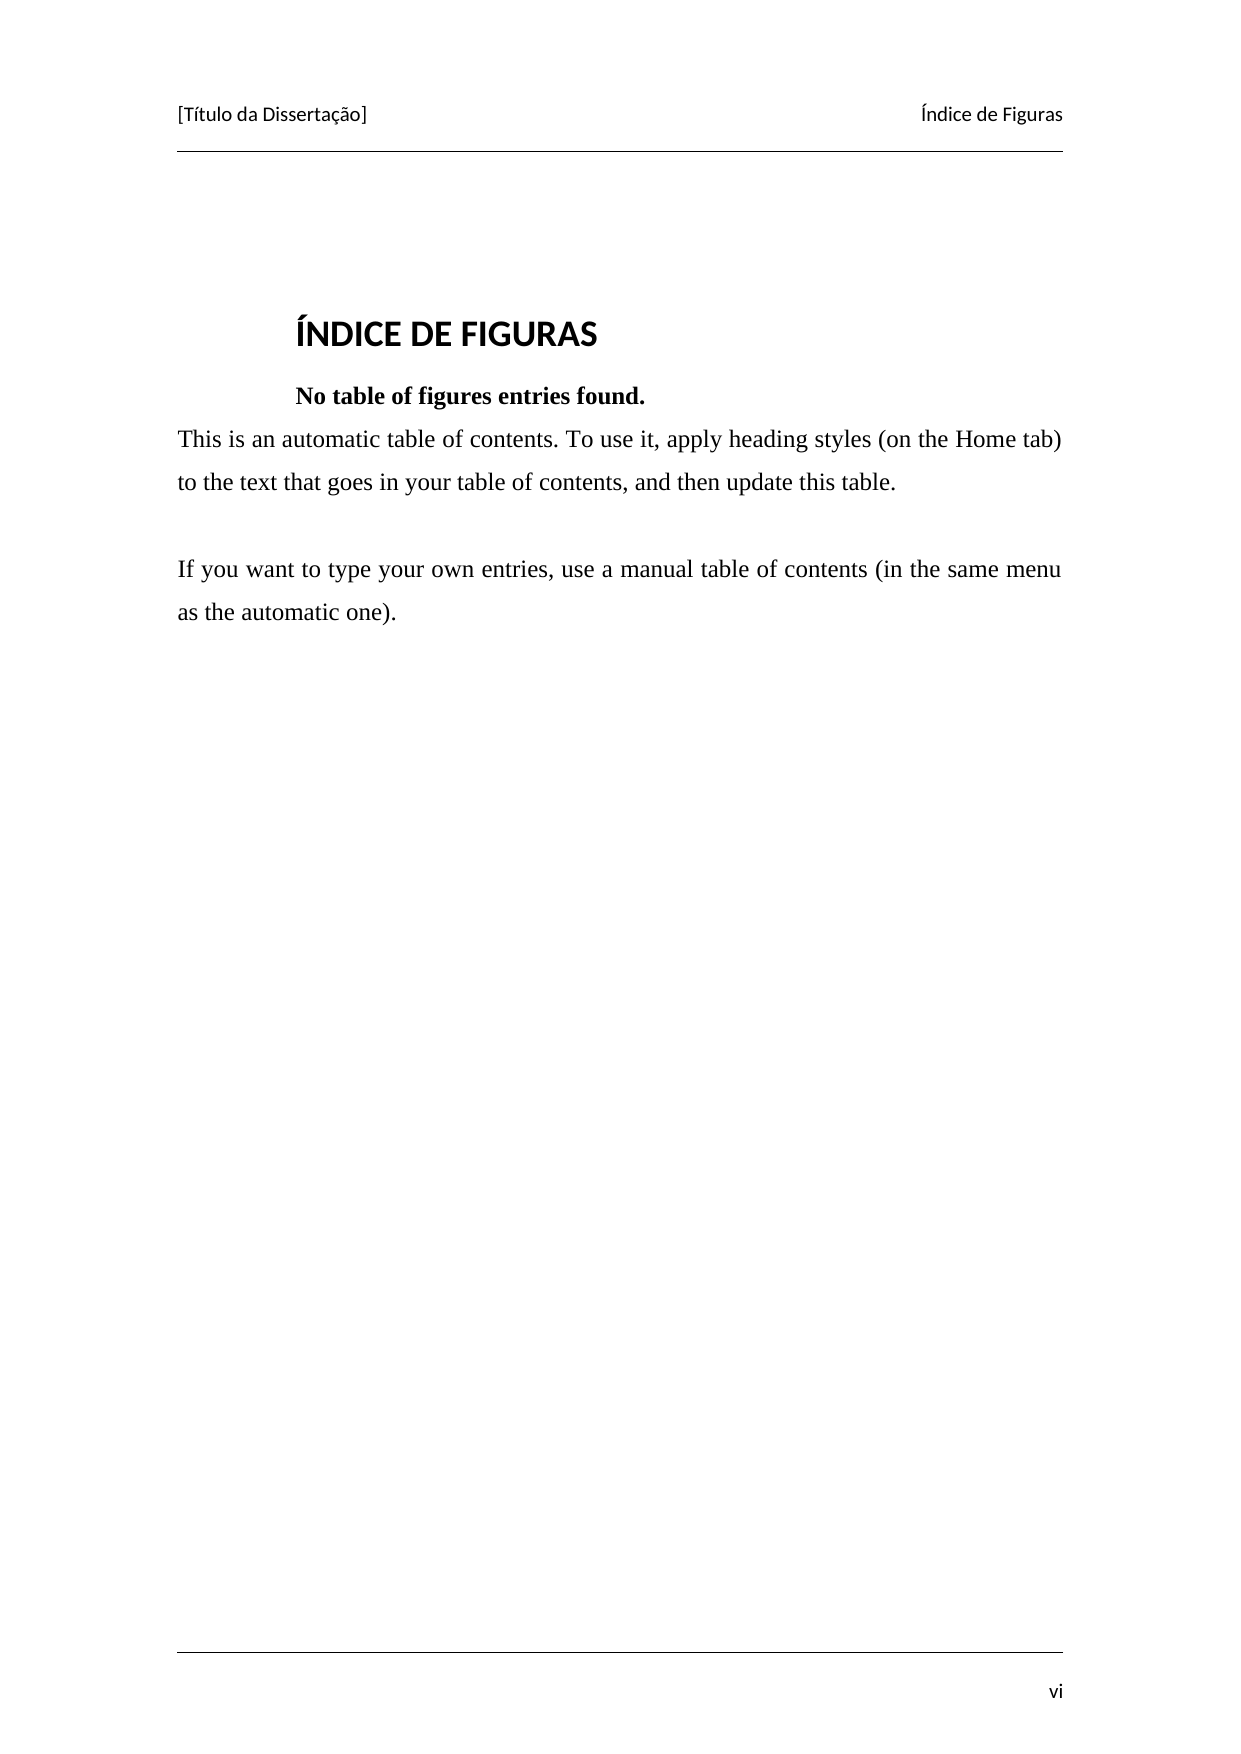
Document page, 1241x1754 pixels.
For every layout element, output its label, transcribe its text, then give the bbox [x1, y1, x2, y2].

subtitle Índice de Figuras [295, 310, 1063, 356]
text No table of figures entries found. This is an automatic table of contents. To use it, apply heading styles (on the Home tab) to the text that goes in your table of contents, and then update this table. If you want to type your own entries, use a manual table of contents (in the same menu as the automatic one). [177, 381, 1063, 626]
